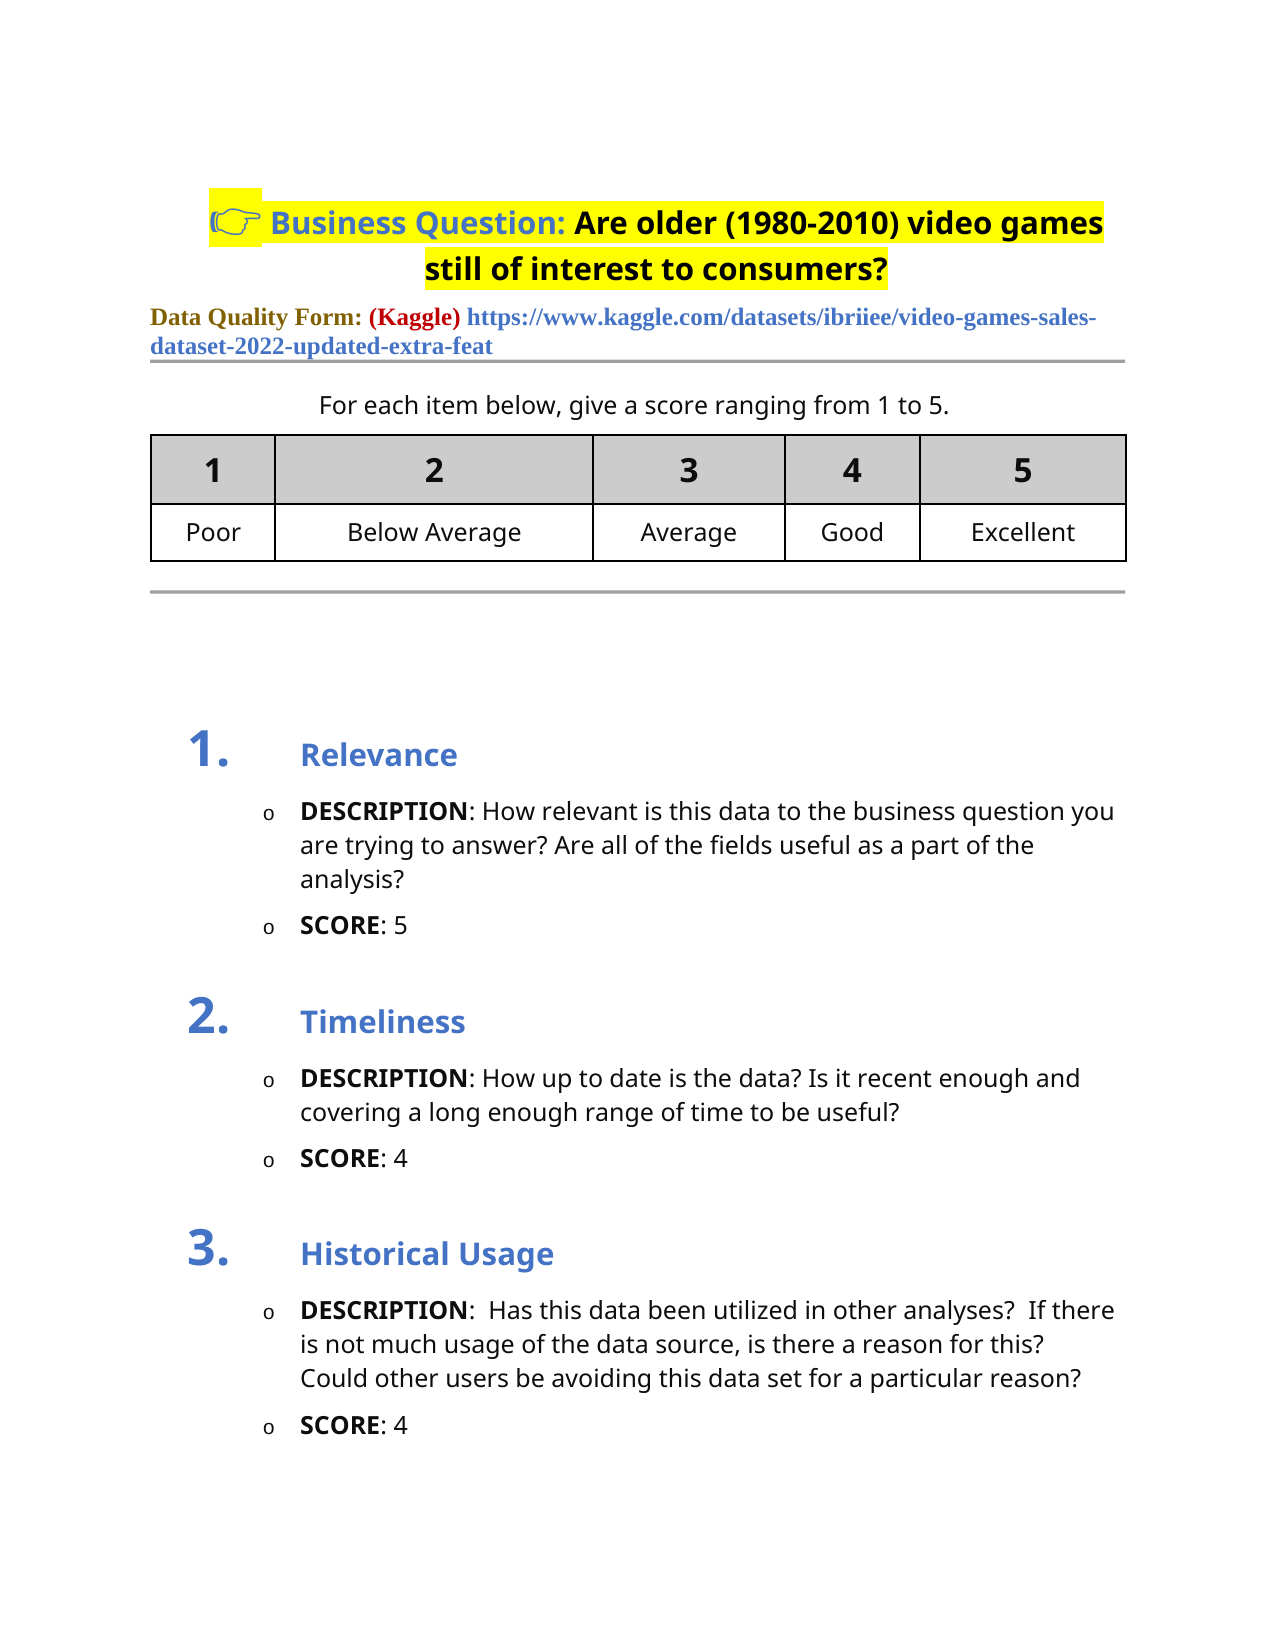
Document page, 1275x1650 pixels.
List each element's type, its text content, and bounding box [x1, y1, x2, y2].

text For each item below, give a score ranging from 1 to 5. [150, 388, 1125, 422]
list DESCRIPTION: How up to date is the data? Is it recent enough and covering a long enough range of time to be useful? [262, 1060, 1125, 1128]
table_cell Average [594, 505, 784, 559]
table_header 1 [152, 436, 274, 503]
table_cell Excellent [921, 505, 1125, 559]
list DESCRIPTION: How relevant is this data to the business question you are trying to answer? Are all of the fields useful as a part of the analysis? [262, 793, 1125, 896]
list DESCRIPTION: Has this data been utilized in other analyses? If there is not much usage of the data source, is there a reason for this? Could other users be avoiding this data set for a particular reason? [262, 1293, 1125, 1395]
list Timeliness [187, 979, 1125, 1048]
list Relevance [187, 713, 1125, 781]
table_header 4 [786, 436, 919, 503]
list SCORE: 4 [262, 1408, 1125, 1442]
text Data Quality Form: (Kaggle) https://www.kaggle.com/datasets/ibriiee/video-games-sales-dataset-2022-updated-extra-feat [150, 302, 1125, 359]
table_cell Poor [152, 505, 274, 559]
table_cell Good [786, 505, 919, 559]
text 👉 Business Question: Are older (1980-2010) video games still of interest to consumers? [187, 187, 1125, 290]
table_cell Below Average [276, 505, 592, 559]
list SCORE: 5 [262, 908, 1125, 942]
list Historical Usage [187, 1212, 1125, 1281]
list SCORE: 4 [262, 1141, 1125, 1175]
table_header 2 [276, 436, 592, 503]
table_header 5 [921, 436, 1125, 503]
table_header 3 [594, 436, 784, 503]
